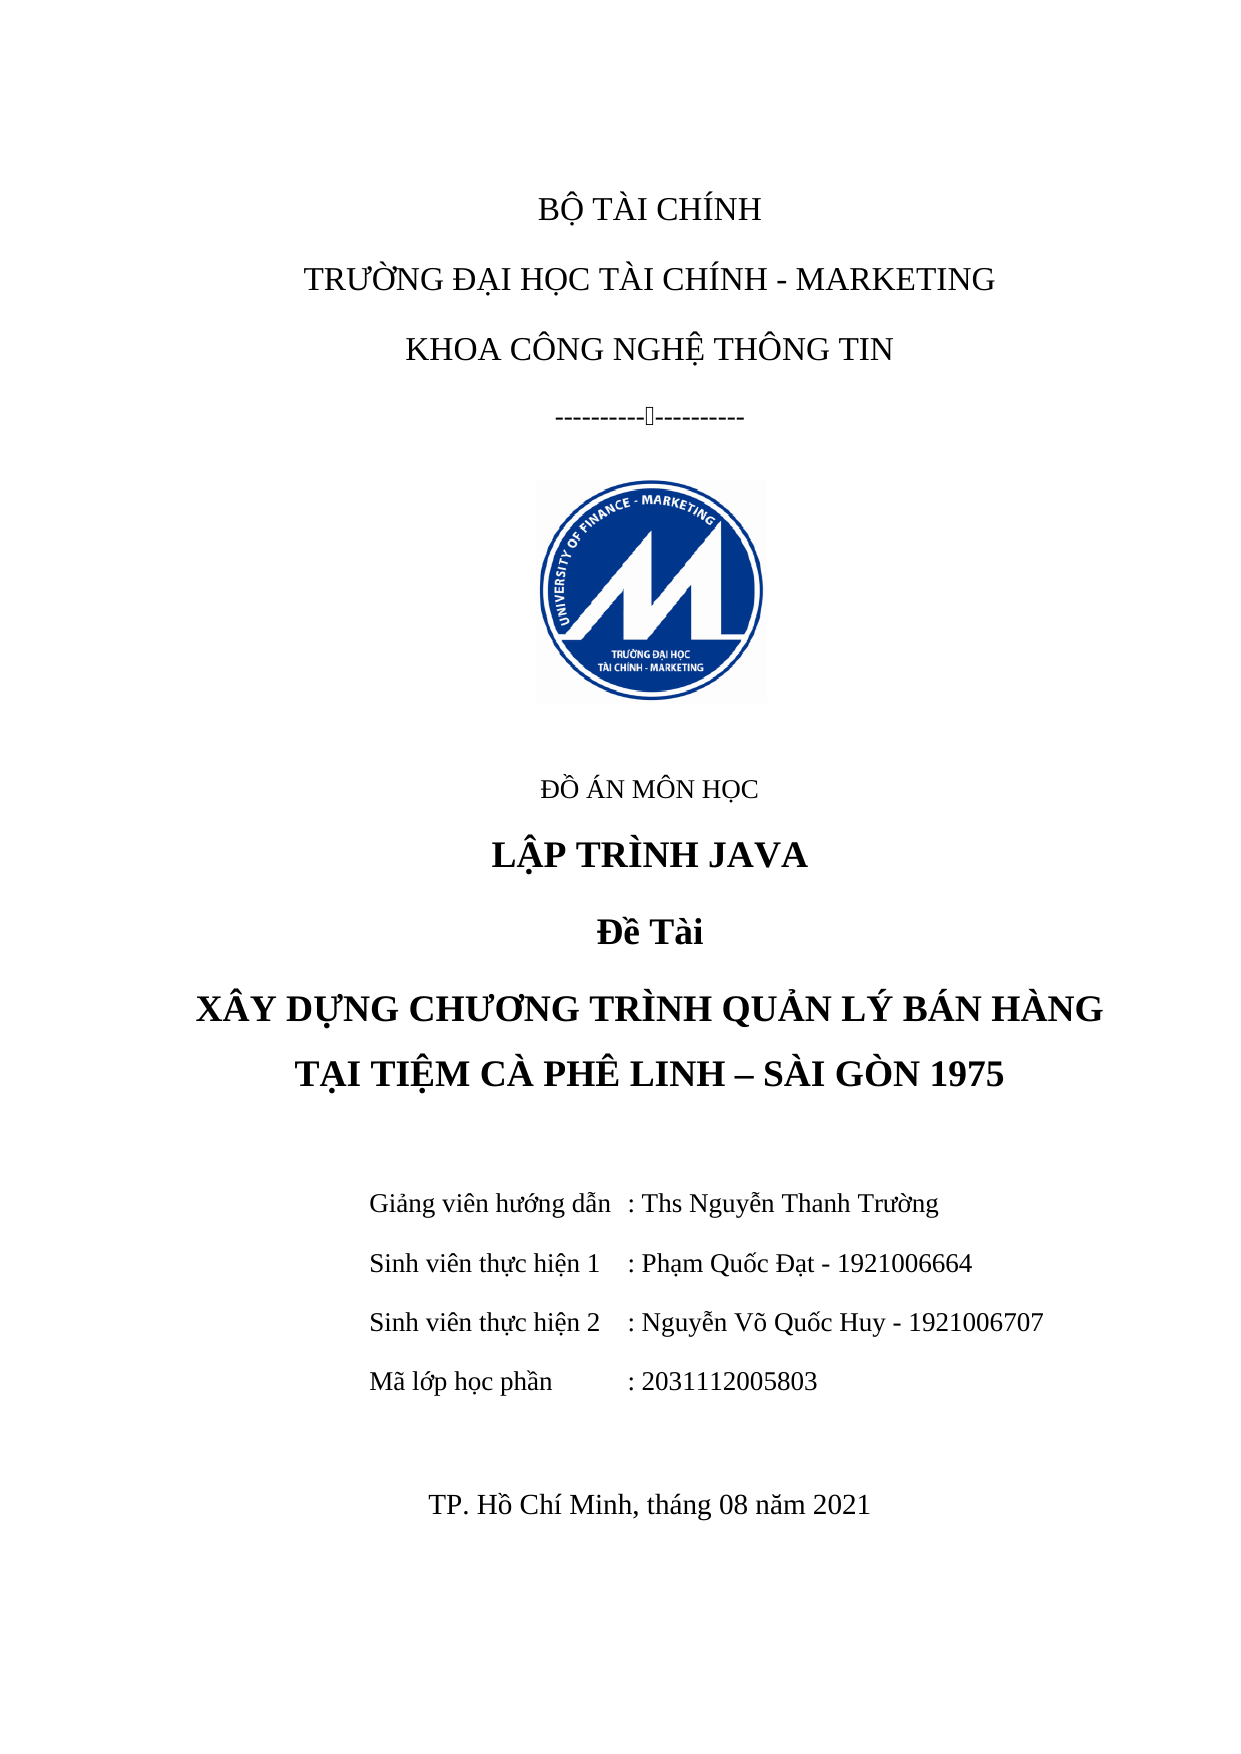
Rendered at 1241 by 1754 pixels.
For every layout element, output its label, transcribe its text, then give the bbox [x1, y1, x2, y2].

picture [522, 479, 786, 704]
text Sinh viên thực hiện 2 : Nguyễn Võ Quốc Huy - 1921006707 [177, 1306, 1122, 1337]
text BỘ TÀI CHÍNH [177, 190, 1122, 228]
text LẬP TRÌNH JAVA [177, 832, 1122, 875]
text TP. Hồ Chí Minh, tháng 08 năm 2021 [177, 1487, 1122, 1521]
text -------------------- [177, 400, 1122, 431]
text Mã lớp học phần : 2031112005803 [177, 1365, 1122, 1396]
text ĐỒ ÁN MÔN HỌC [177, 773, 1122, 804]
text XÂY DỰNG CHƯƠNG TRÌNH QUẢN LÝ BÁN HÀNG TẠI TIỆM CÀ PHÊ LINH – SÀI GÒN 1975 [177, 986, 1122, 1094]
text Đề Tài [177, 909, 1122, 952]
text Sinh viên thực hiện 1 : Phạm Quốc Đạt - 1921006664 [177, 1247, 1122, 1278]
text TRƯỜNG ĐẠI HỌC TÀI CHÍNH - MARKETING [177, 260, 1122, 298]
text KHOA CÔNG NGHỆ THÔNG TIN [177, 330, 1122, 368]
text Giảng viên hướng dẫn : Ths Nguyễn Thanh Trường [177, 1187, 1122, 1219]
